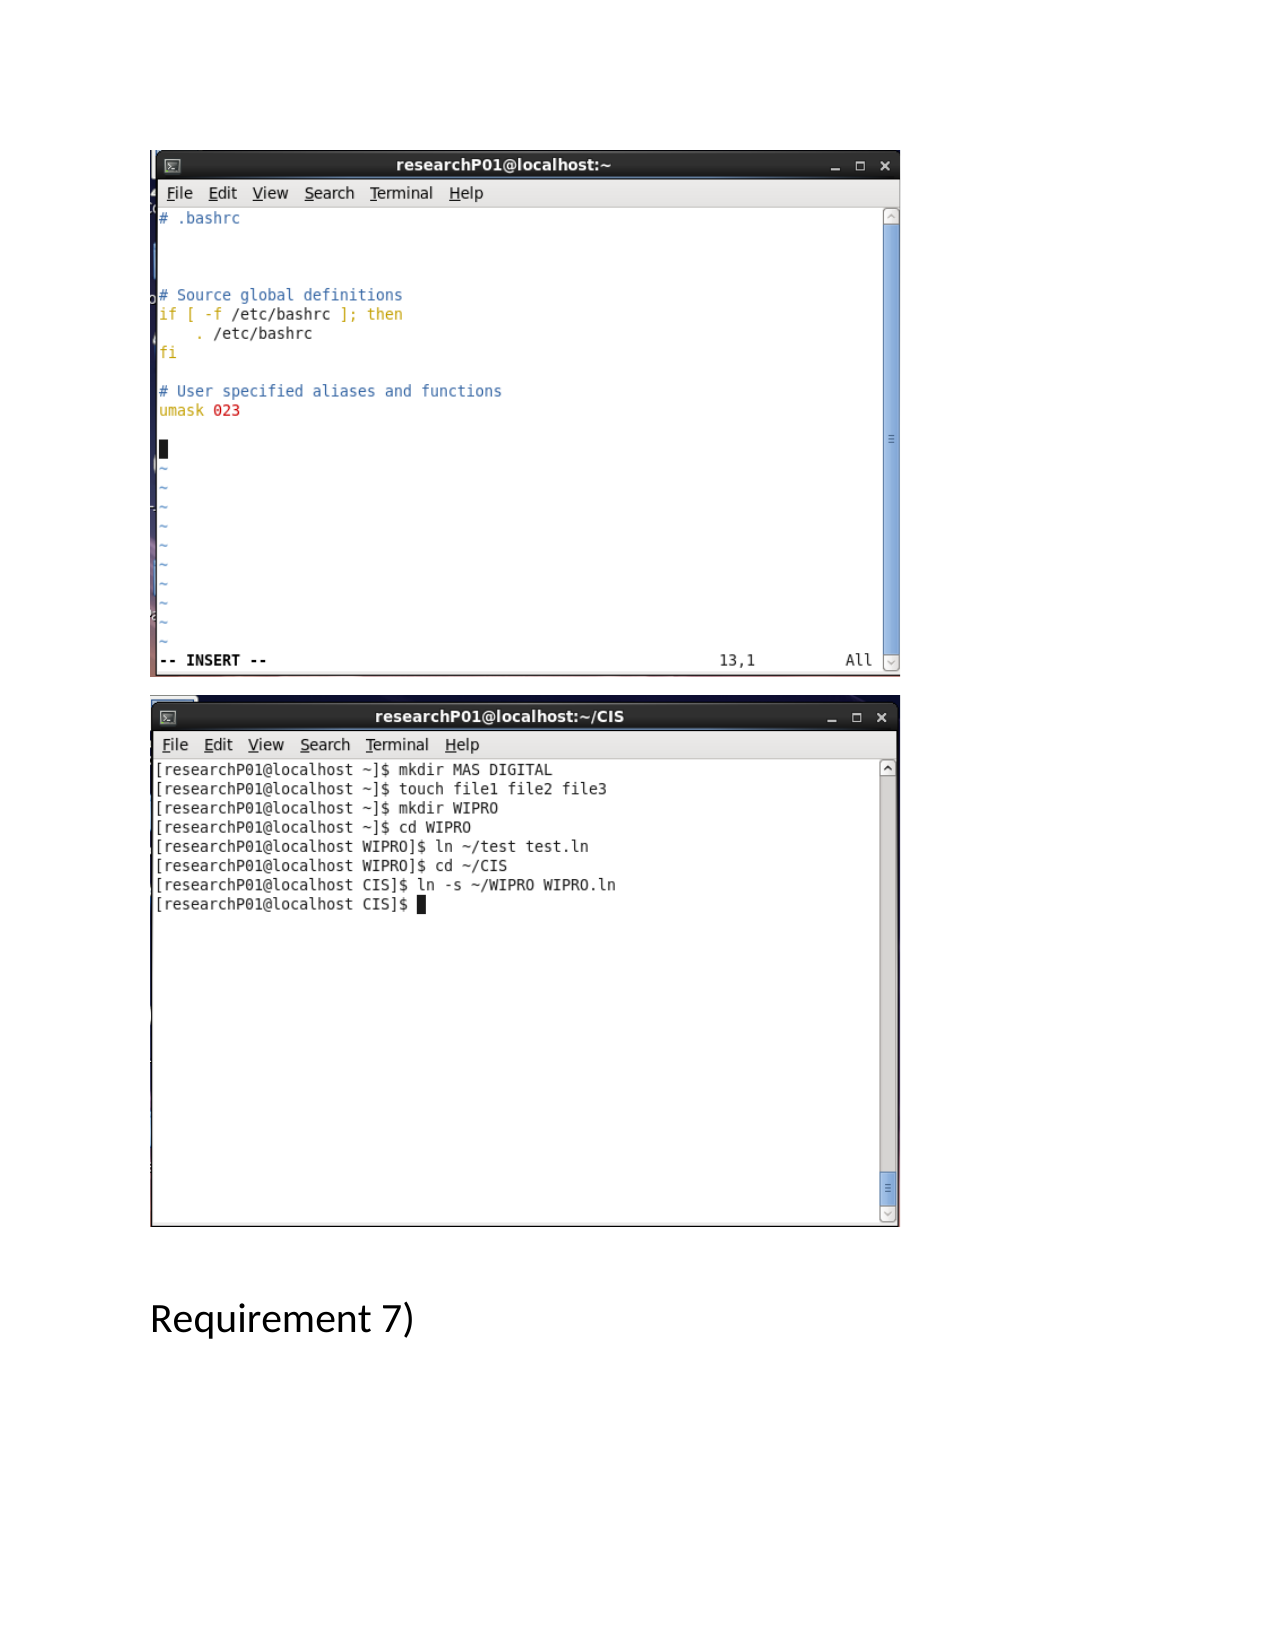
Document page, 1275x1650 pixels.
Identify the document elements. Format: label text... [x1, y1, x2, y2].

text Requirement 7) [150, 1292, 1125, 1343]
picture [150, 150, 901, 677]
picture [150, 695, 901, 1227]
